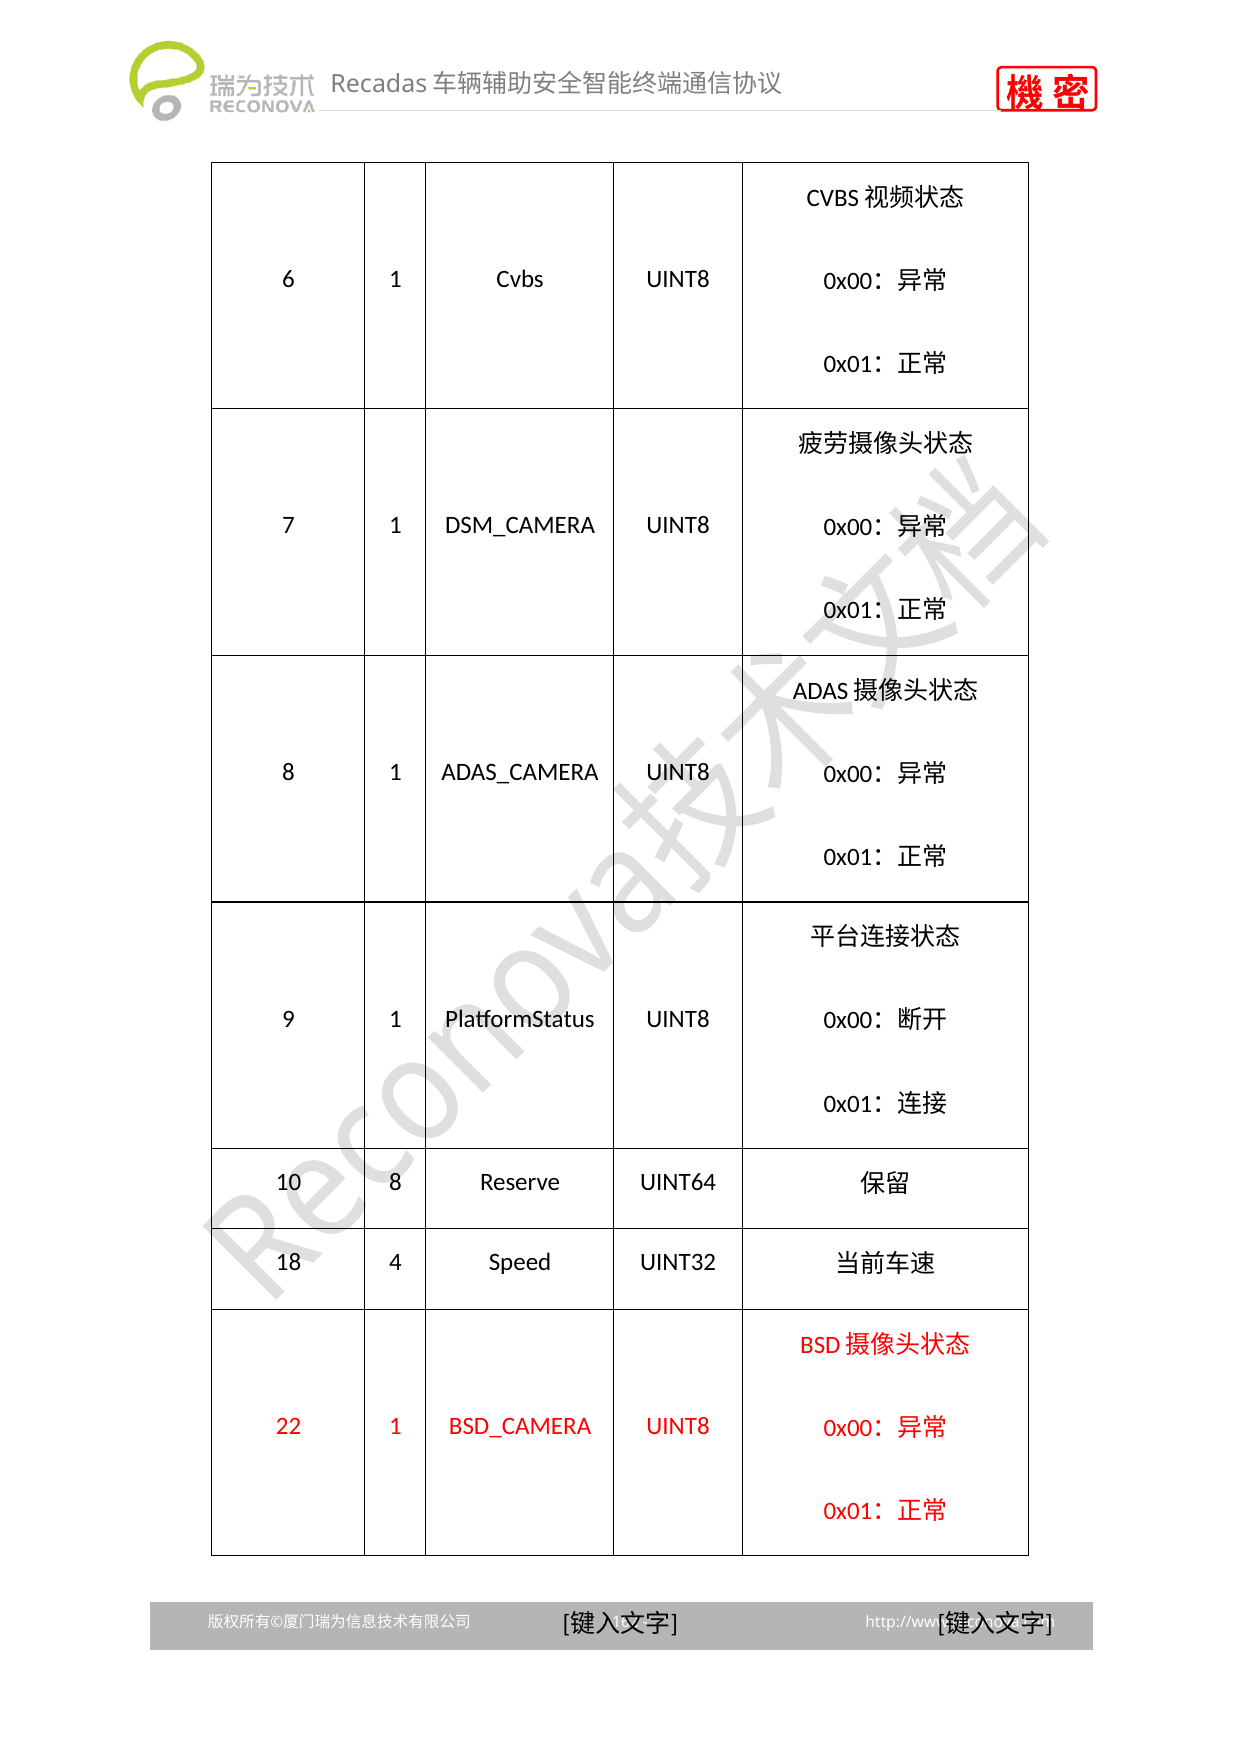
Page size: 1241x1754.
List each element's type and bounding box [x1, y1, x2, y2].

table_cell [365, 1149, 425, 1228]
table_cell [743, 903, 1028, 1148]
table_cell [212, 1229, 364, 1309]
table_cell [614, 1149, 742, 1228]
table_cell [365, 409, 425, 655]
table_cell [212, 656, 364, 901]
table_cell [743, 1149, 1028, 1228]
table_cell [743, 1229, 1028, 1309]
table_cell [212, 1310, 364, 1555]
picture [114, 34, 330, 127]
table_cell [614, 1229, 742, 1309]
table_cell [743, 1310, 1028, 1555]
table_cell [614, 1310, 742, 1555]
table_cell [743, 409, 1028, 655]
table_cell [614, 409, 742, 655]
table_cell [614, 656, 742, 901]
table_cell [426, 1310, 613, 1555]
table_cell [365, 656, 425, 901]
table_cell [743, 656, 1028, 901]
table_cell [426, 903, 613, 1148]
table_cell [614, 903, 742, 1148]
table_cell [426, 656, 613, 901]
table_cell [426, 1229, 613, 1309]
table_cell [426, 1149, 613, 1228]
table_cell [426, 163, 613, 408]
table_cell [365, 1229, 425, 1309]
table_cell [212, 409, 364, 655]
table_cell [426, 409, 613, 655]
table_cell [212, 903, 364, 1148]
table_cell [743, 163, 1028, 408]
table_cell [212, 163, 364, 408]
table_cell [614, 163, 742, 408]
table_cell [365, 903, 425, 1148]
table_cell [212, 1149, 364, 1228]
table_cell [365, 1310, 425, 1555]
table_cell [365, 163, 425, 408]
